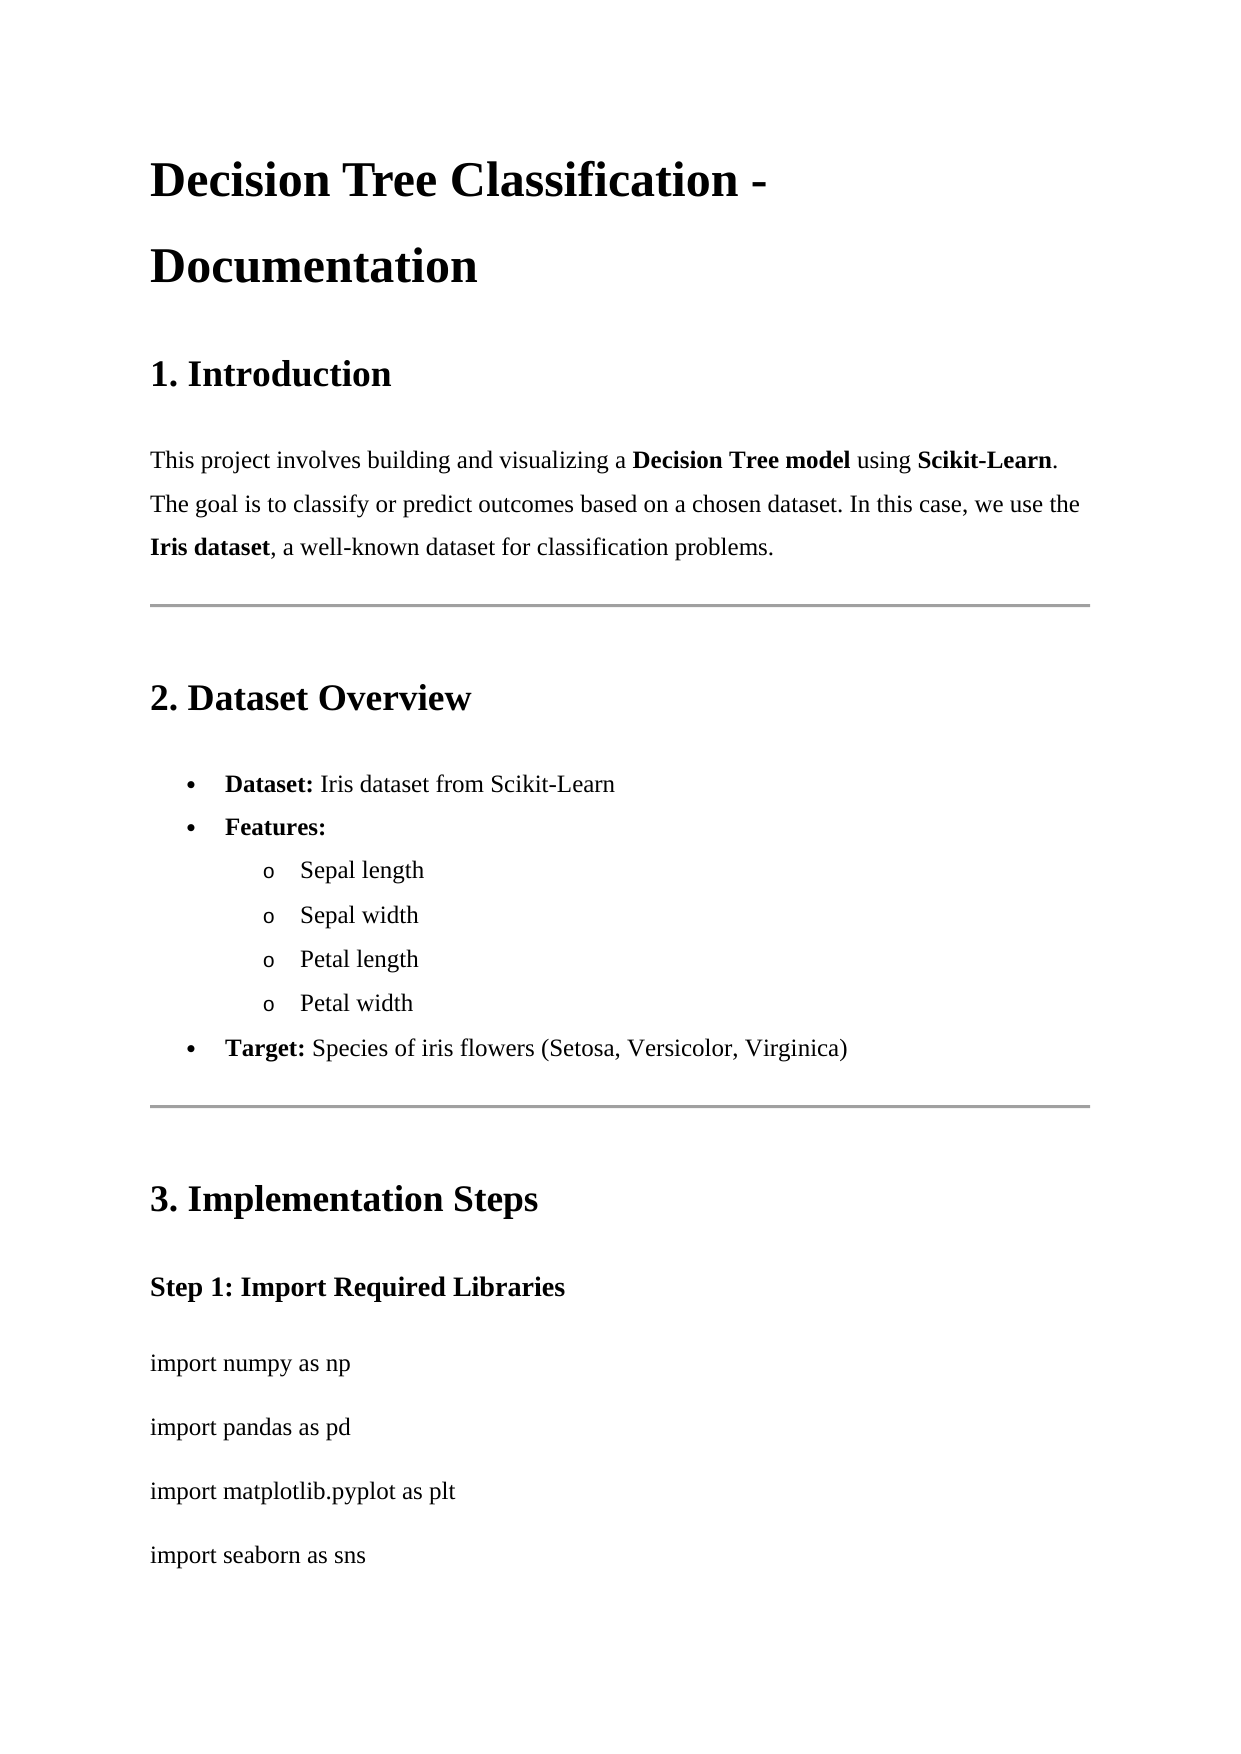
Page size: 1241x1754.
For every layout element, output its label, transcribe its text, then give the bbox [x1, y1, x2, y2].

text 2. Dataset Overview [150, 675, 1090, 718]
text This project involves building and visualizing a Decision Tree model using Scikit-Learn. The goal is to classify or predict outcomes based on a chosen dataset. In this case, we use the Iris dataset, a well-known dataset for classification problems. [150, 446, 1090, 561]
list Sepal length [262, 855, 1090, 885]
list Petal length [262, 944, 1090, 974]
text import seaborn as sns [150, 1540, 1090, 1568]
text Step 1: Import Required Libraries [150, 1270, 1090, 1302]
list Sepal width [262, 900, 1090, 929]
text Decision Tree Classification - Documentation [150, 150, 1090, 294]
list Target: Species of iris flowers (Setosa, Versicolor, Virginica) [187, 1033, 1090, 1062]
text import pandas as pd [150, 1412, 1090, 1441]
text 1. Introduction [150, 352, 1090, 395]
text 3. Implementation Steps [150, 1176, 1090, 1219]
list Petal width [262, 988, 1090, 1018]
text import matplotlib.pyplot as plt [150, 1476, 1090, 1504]
list Dataset: Iris dataset from Scikit-Learn [187, 769, 1090, 798]
list Features: [187, 812, 1090, 841]
text import numpy as np [150, 1348, 1090, 1377]
